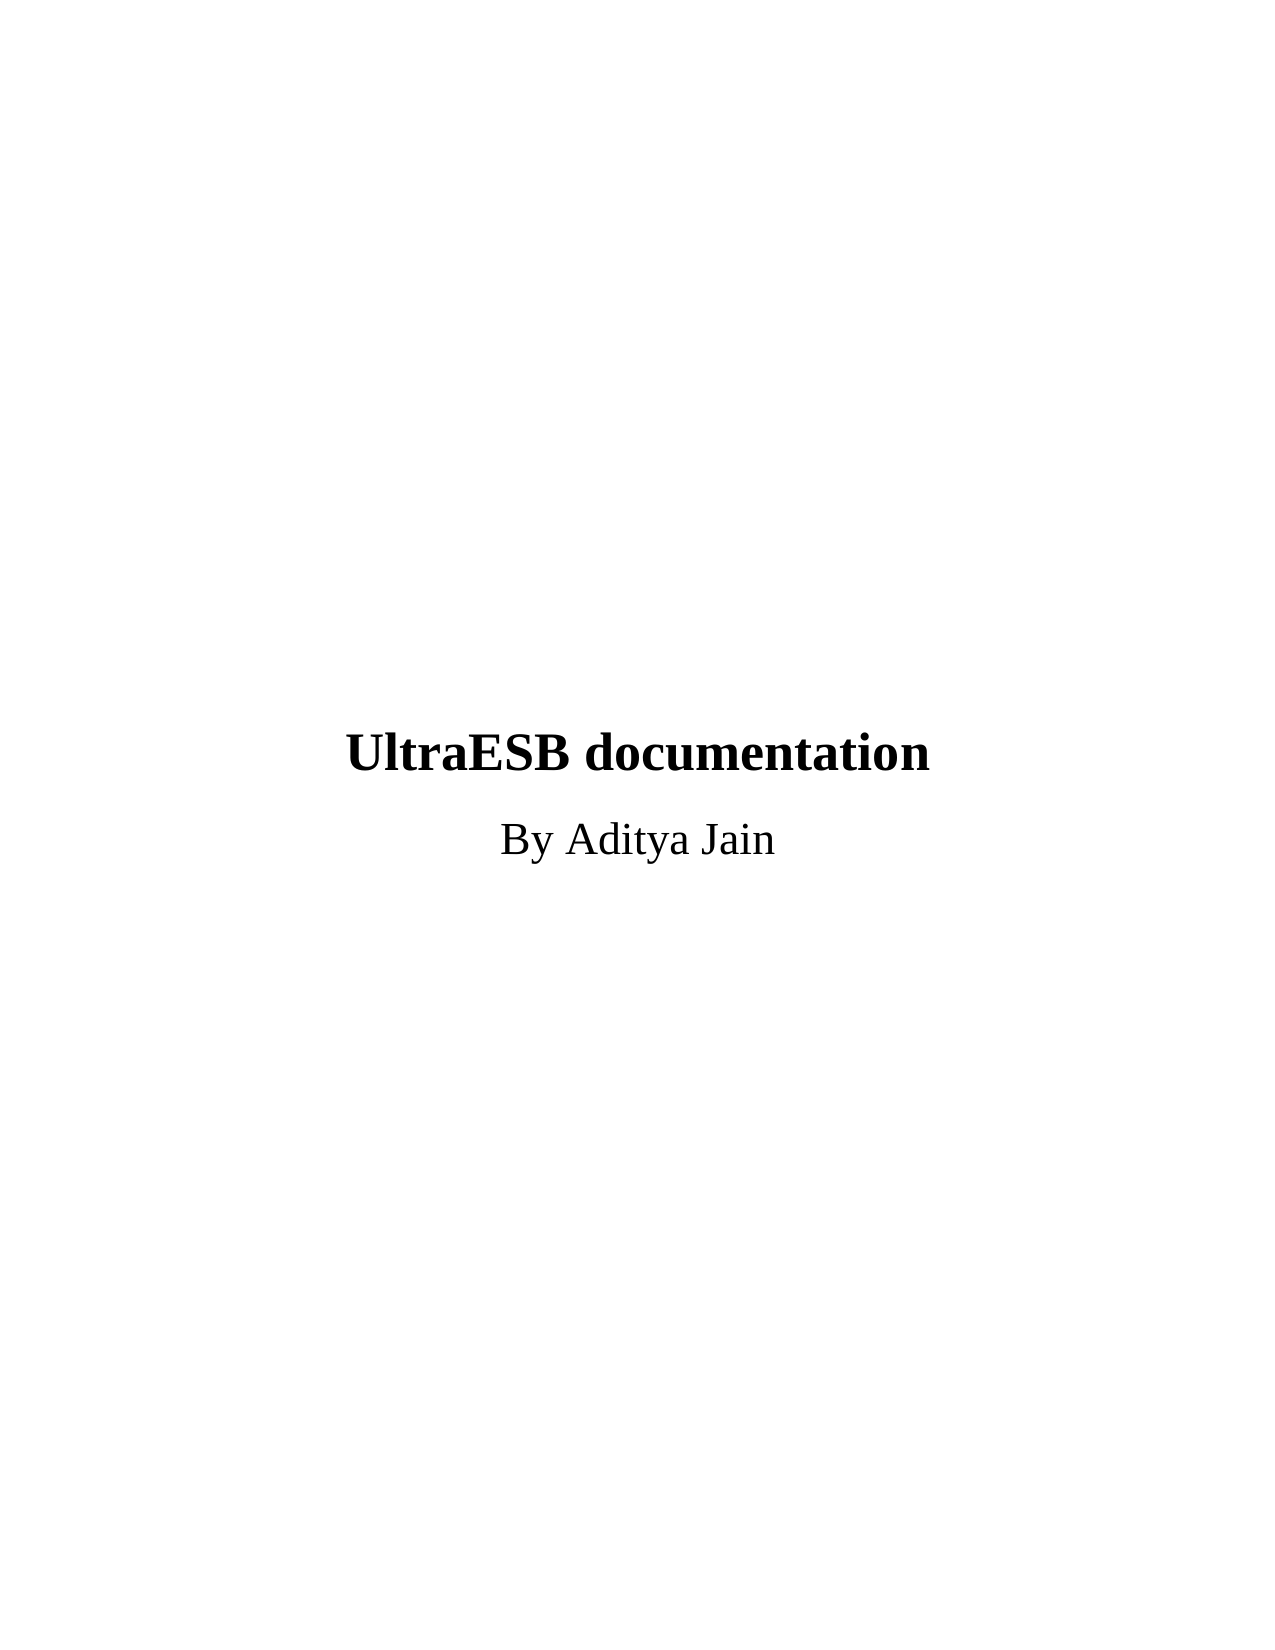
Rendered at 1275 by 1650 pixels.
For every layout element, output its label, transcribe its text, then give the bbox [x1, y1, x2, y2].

text UltraESB documentation [150, 719, 1125, 782]
text By Aditya Jain [150, 812, 1125, 864]
